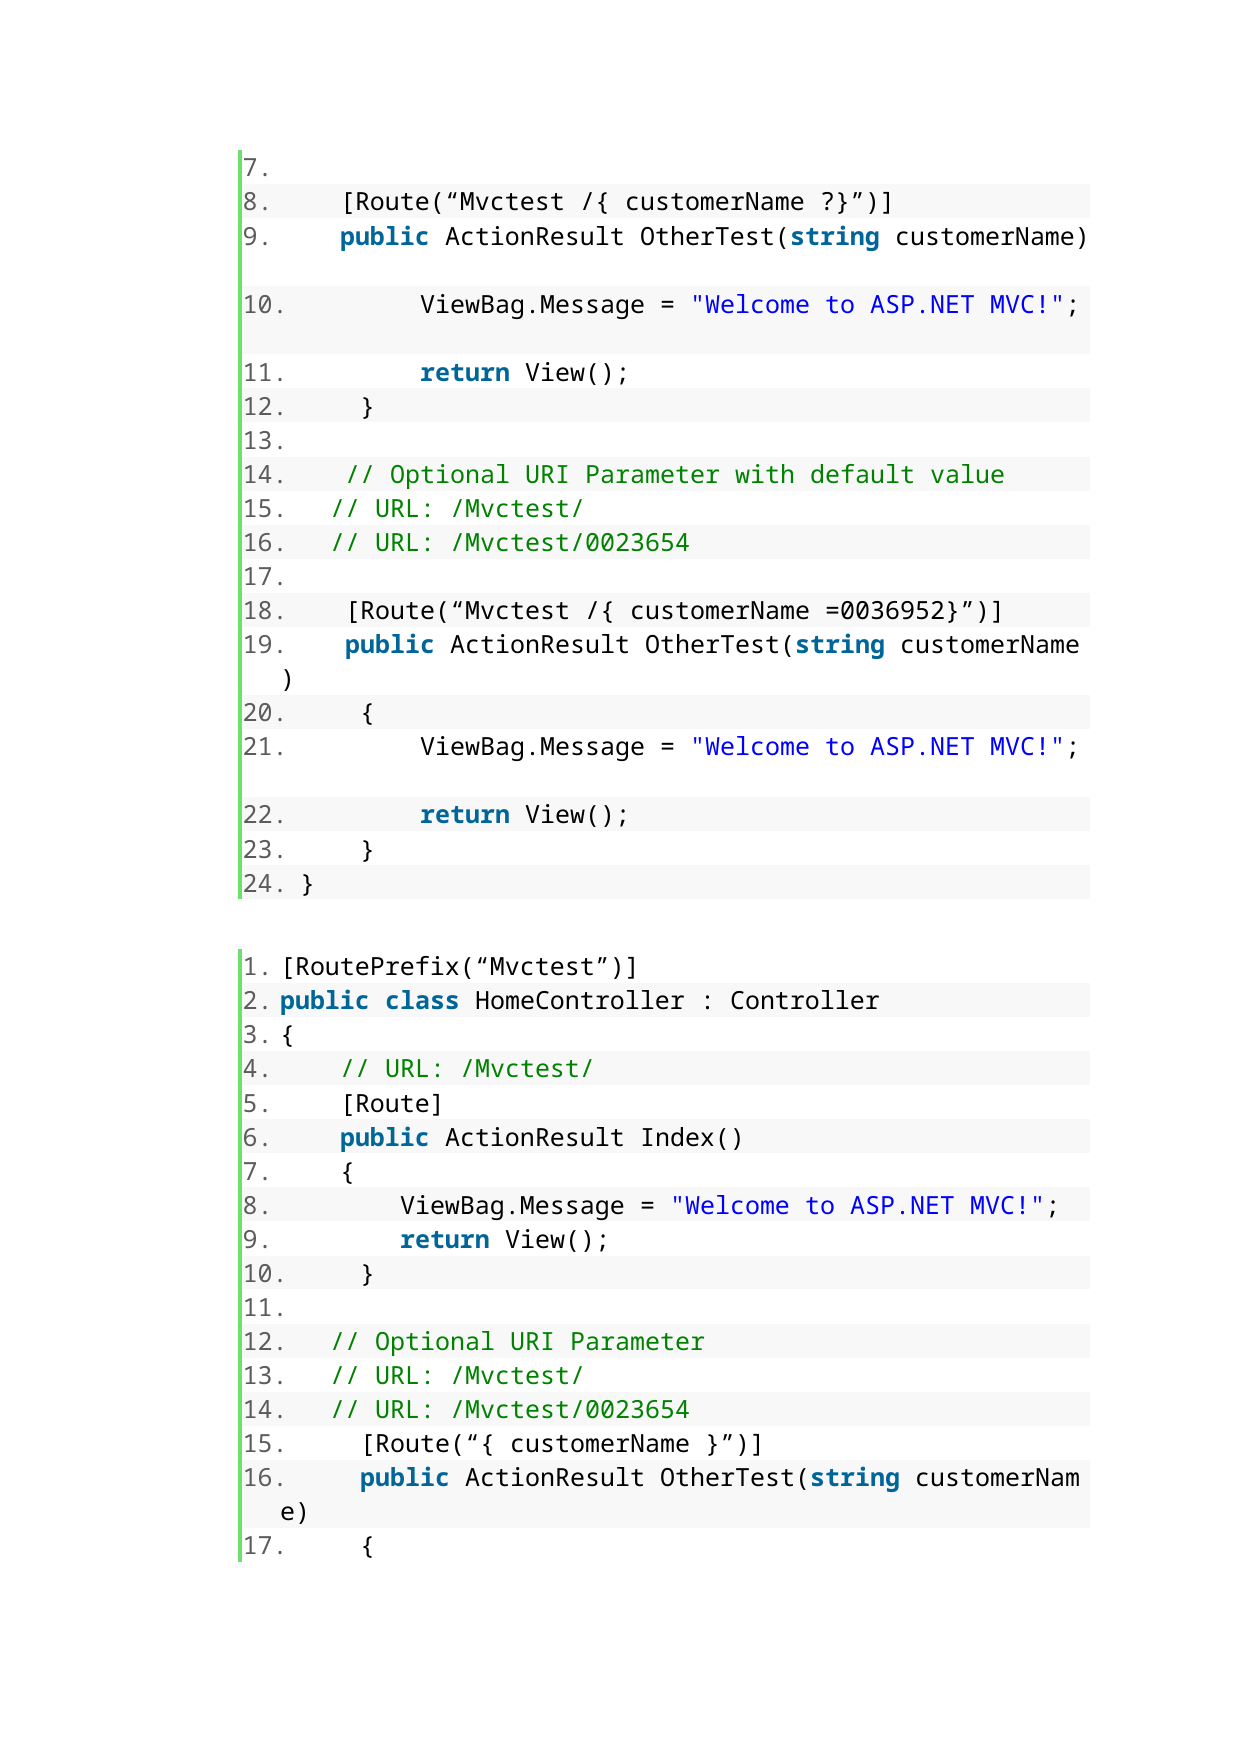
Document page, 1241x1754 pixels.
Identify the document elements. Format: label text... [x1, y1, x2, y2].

list } [242, 388, 1090, 422]
list [Route(“Mvctest /{ customerName =0036952}”)] [242, 593, 1090, 627]
list } [242, 831, 1090, 865]
list { [242, 695, 1090, 729]
list public ActionResult OtherTest(string customerName) [242, 218, 1090, 286]
list public ActionResult OtherTest(string customerName) [242, 627, 1090, 695]
list return View(); [242, 1221, 1090, 1256]
list // URL: /Mvctest/ [242, 491, 1090, 525]
list [Route(“Mvctest /{ customerName ?}”)] [242, 184, 1090, 218]
list { [242, 1017, 1090, 1051]
list // Optional URI Parameter with default value [242, 457, 1090, 491]
list return View(); [242, 354, 1090, 388]
list public ActionResult OtherTest(string customerName) [242, 1460, 1090, 1528]
list ViewBag.Message = "Welcome to ASP.NET MVC!"; [242, 729, 1090, 797]
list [242, 286, 1090, 354]
list // URL: /Mvctest/ [242, 1051, 1090, 1085]
list [Route(“{ customerName }”)] [242, 1426, 1090, 1460]
list // URL: /Mvctest/ [242, 1358, 1090, 1392]
list [RoutePrefix(“Mvctest”)] [242, 949, 1090, 983]
list } [242, 865, 1090, 899]
list } [242, 1256, 1090, 1289]
list { [242, 1528, 1090, 1562]
list return View(); [242, 797, 1090, 831]
list { [242, 1153, 1090, 1187]
list ViewBag.Message = "Welcome to ASP.NET MVC!"; [242, 1187, 1090, 1221]
list public ActionResult Index() [242, 1119, 1090, 1153]
list // URL: /Mvctest/0023654 [242, 1392, 1090, 1426]
list // Optional URI Parameter [242, 1324, 1090, 1358]
list // URL: /Mvctest/0023654 [242, 525, 1090, 559]
list public class HomeController : Controller [242, 983, 1090, 1017]
list [Route] [242, 1085, 1090, 1119]
